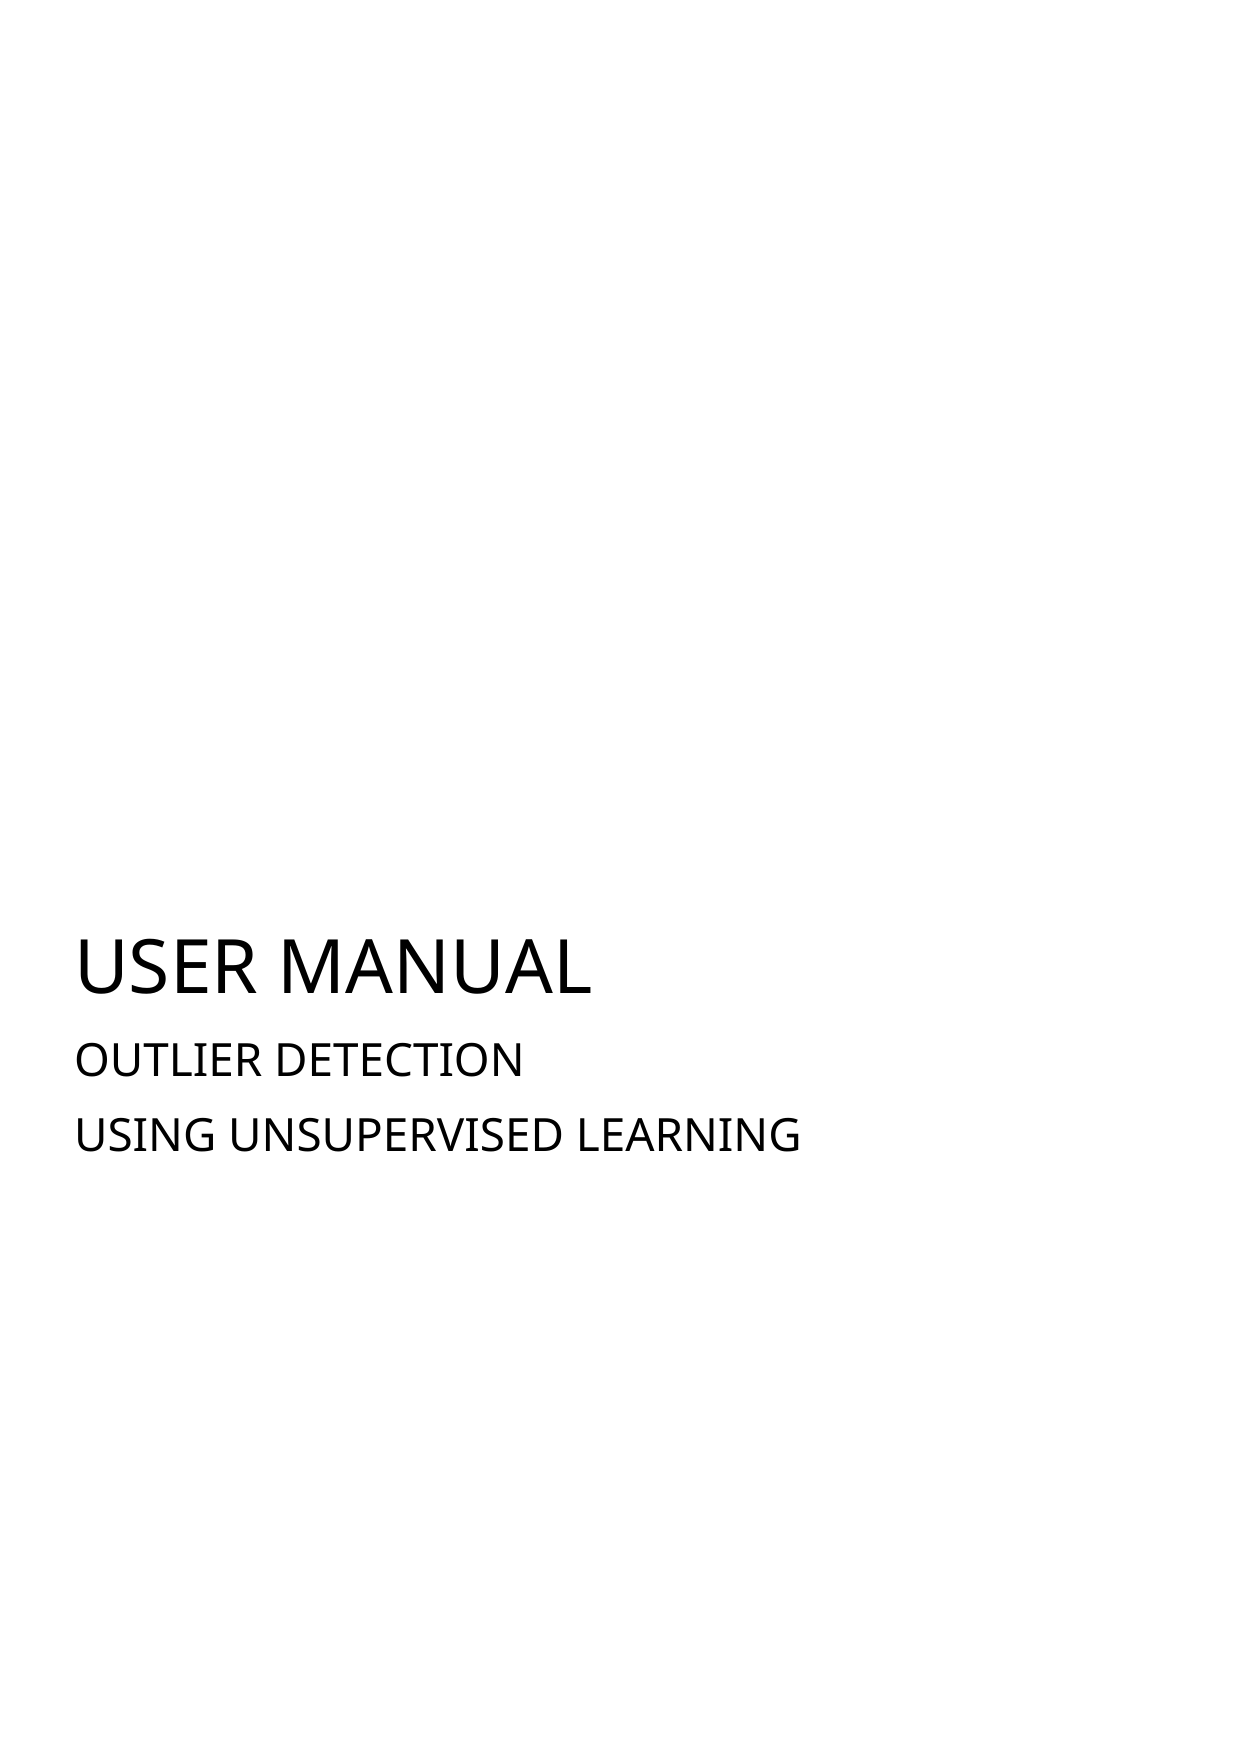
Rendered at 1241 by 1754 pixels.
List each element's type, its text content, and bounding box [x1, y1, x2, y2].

text OUTLIER DETECTION [74, 1028, 1031, 1090]
text USER MANUAL [74, 913, 1031, 1015]
text USING UNSUPERVISED LEARNING [74, 1103, 1031, 1165]
